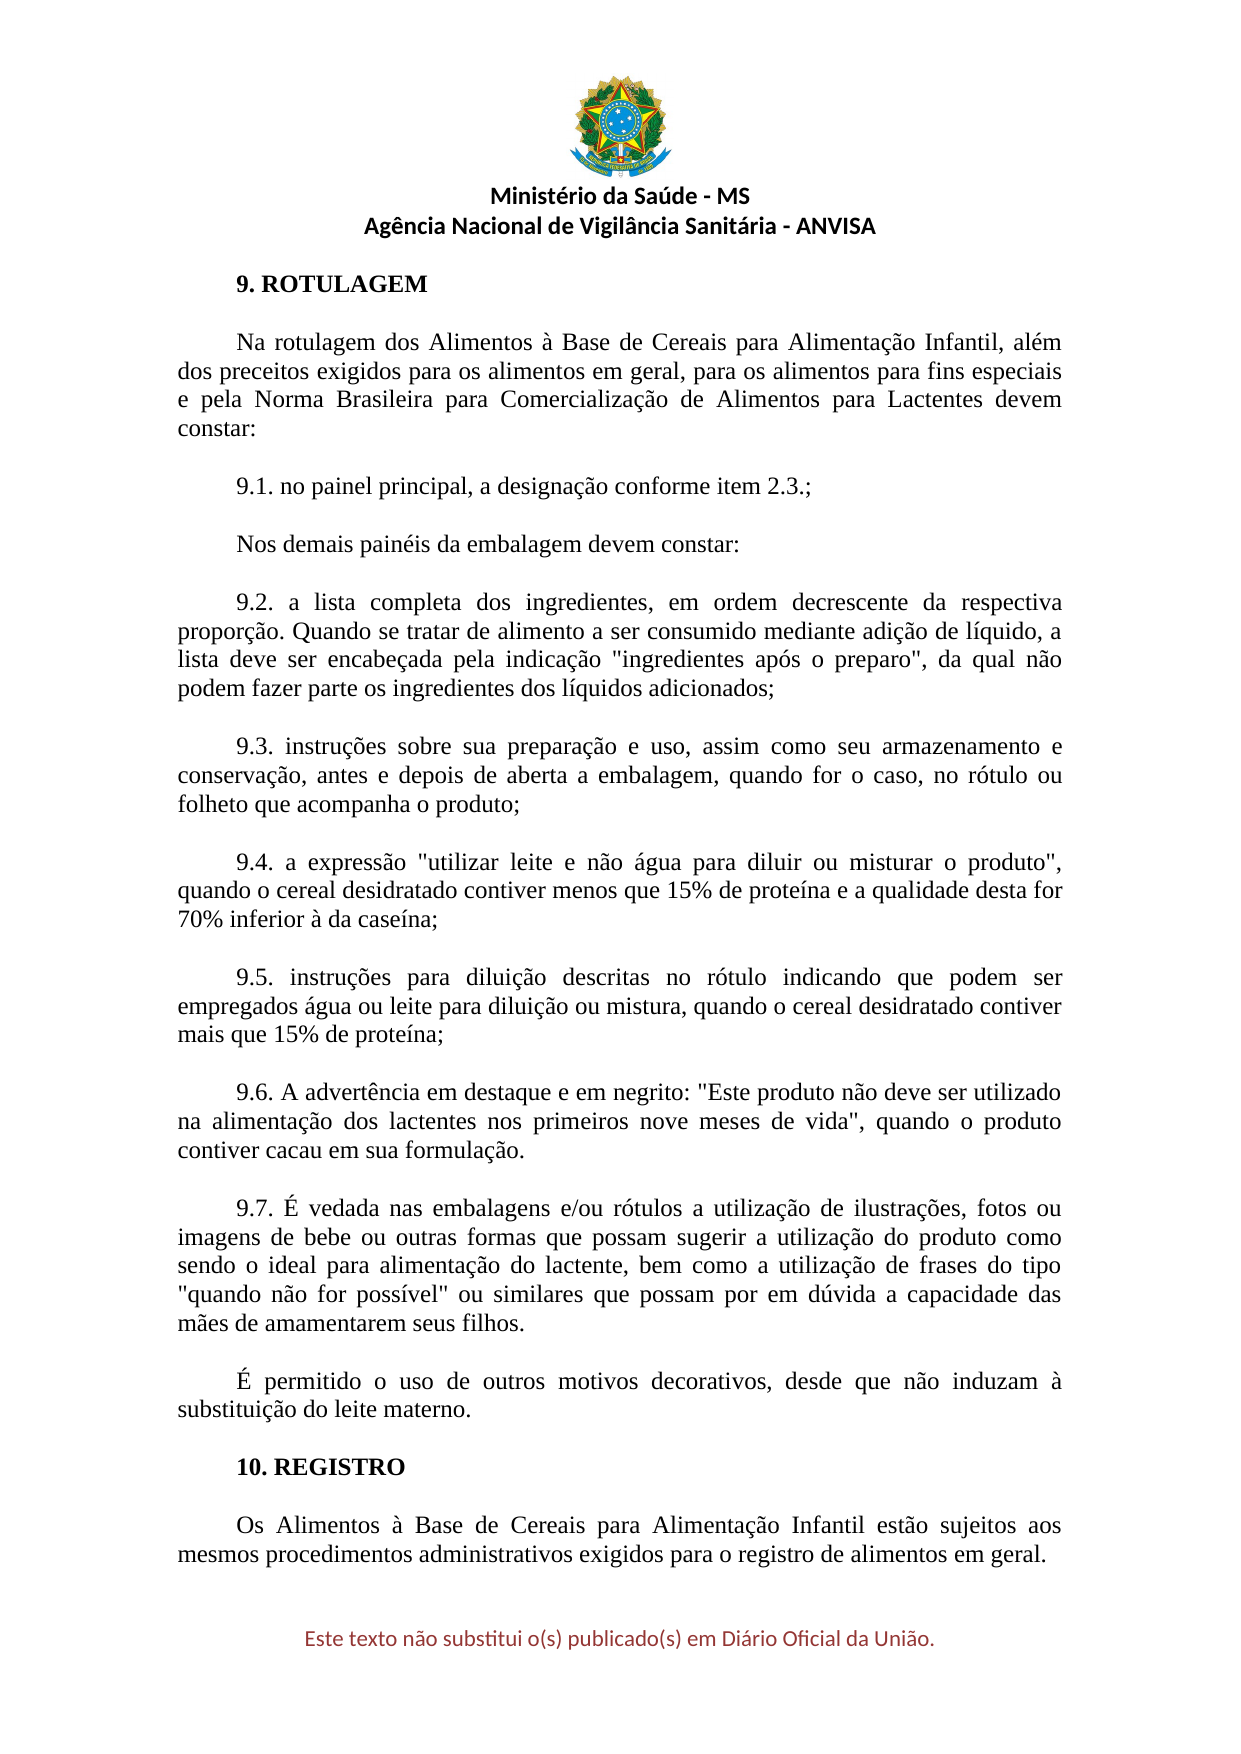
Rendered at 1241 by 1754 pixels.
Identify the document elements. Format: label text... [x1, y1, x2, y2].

text Nos demais painéis da embalagem devem constar: [177, 529, 1063, 558]
text É permitido o uso de outros motivos decorativos, desde que não induzam à substituição do leite materno. [177, 1366, 1063, 1423]
text 10. REGISTRO [177, 1452, 1063, 1481]
text 9.3. instruções sobre sua preparação e uso, assim como seu armazenamento e conservação, antes e depois de aberta a embalagem, quando for o caso, no rótulo ou folheto que acompanha o produto; [177, 731, 1063, 817]
text 9.7. É vedada nas embalagens e/ou rótulos a utilização de ilustrações, fotos ou imagens de bebe ou outras formas que possam sugerir a utilização do produto como sendo o ideal para alimentação do lactente, bem como a utilização de frases do tipo "quando não for possível" ou similares que possam por em dúvida a capacidade das mães de amamentarem seus filhos. [177, 1193, 1063, 1337]
text 9.1. no painel principal, a designação conforme item 2.3.; [177, 471, 1063, 500]
text Na rotulagem dos Alimentos à Base de Cereais para Alimentação Infantil, além dos preceitos exigidos para os alimentos em geral, para os alimentos para fins especiais e pela Norma Brasileira para Comercialização de Alimentos para Lactentes devem constar: [177, 327, 1063, 442]
text 9.5. instruções para diluição descritas no rótulo indicando que podem ser empregados água ou leite para diluição ou mistura, quando o cereal desidratado contiver mais que 15% de proteína; [177, 962, 1063, 1048]
text 9.4. a expressão "utilizar leite e não água para diluir ou misturar o produto", quando o cereal desidratado contiver menos que 15% de proteína e a qualidade desta for 70% inferior à da caseína; [177, 847, 1063, 933]
text 9.2. a lista completa dos ingredientes, em ordem decrescente da respectiva proporção. Quando se tratar de alimento a ser consumido mediante adição de líquido, a lista deve ser encabeçada pela indicação "ingredientes após o preparo", da qual não podem fazer parte os ingredientes dos líquidos adicionados; [177, 587, 1063, 702]
text 9. ROTULAGEM [177, 269, 1063, 298]
text Os Alimentos à Base de Cereais para Alimentação Infantil estão sujeitos aos mesmos procedimentos administrativos exigidos para o registro de alimentos em geral. [177, 1510, 1063, 1568]
picture [566, 73, 674, 180]
text 9.6. A advertência em destaque e em negrito: "Este produto não deve ser utilizado na alimentação dos lactentes nos primeiros nove meses de vida", quando o produto contiver cacau em sua formulação. [177, 1077, 1063, 1164]
